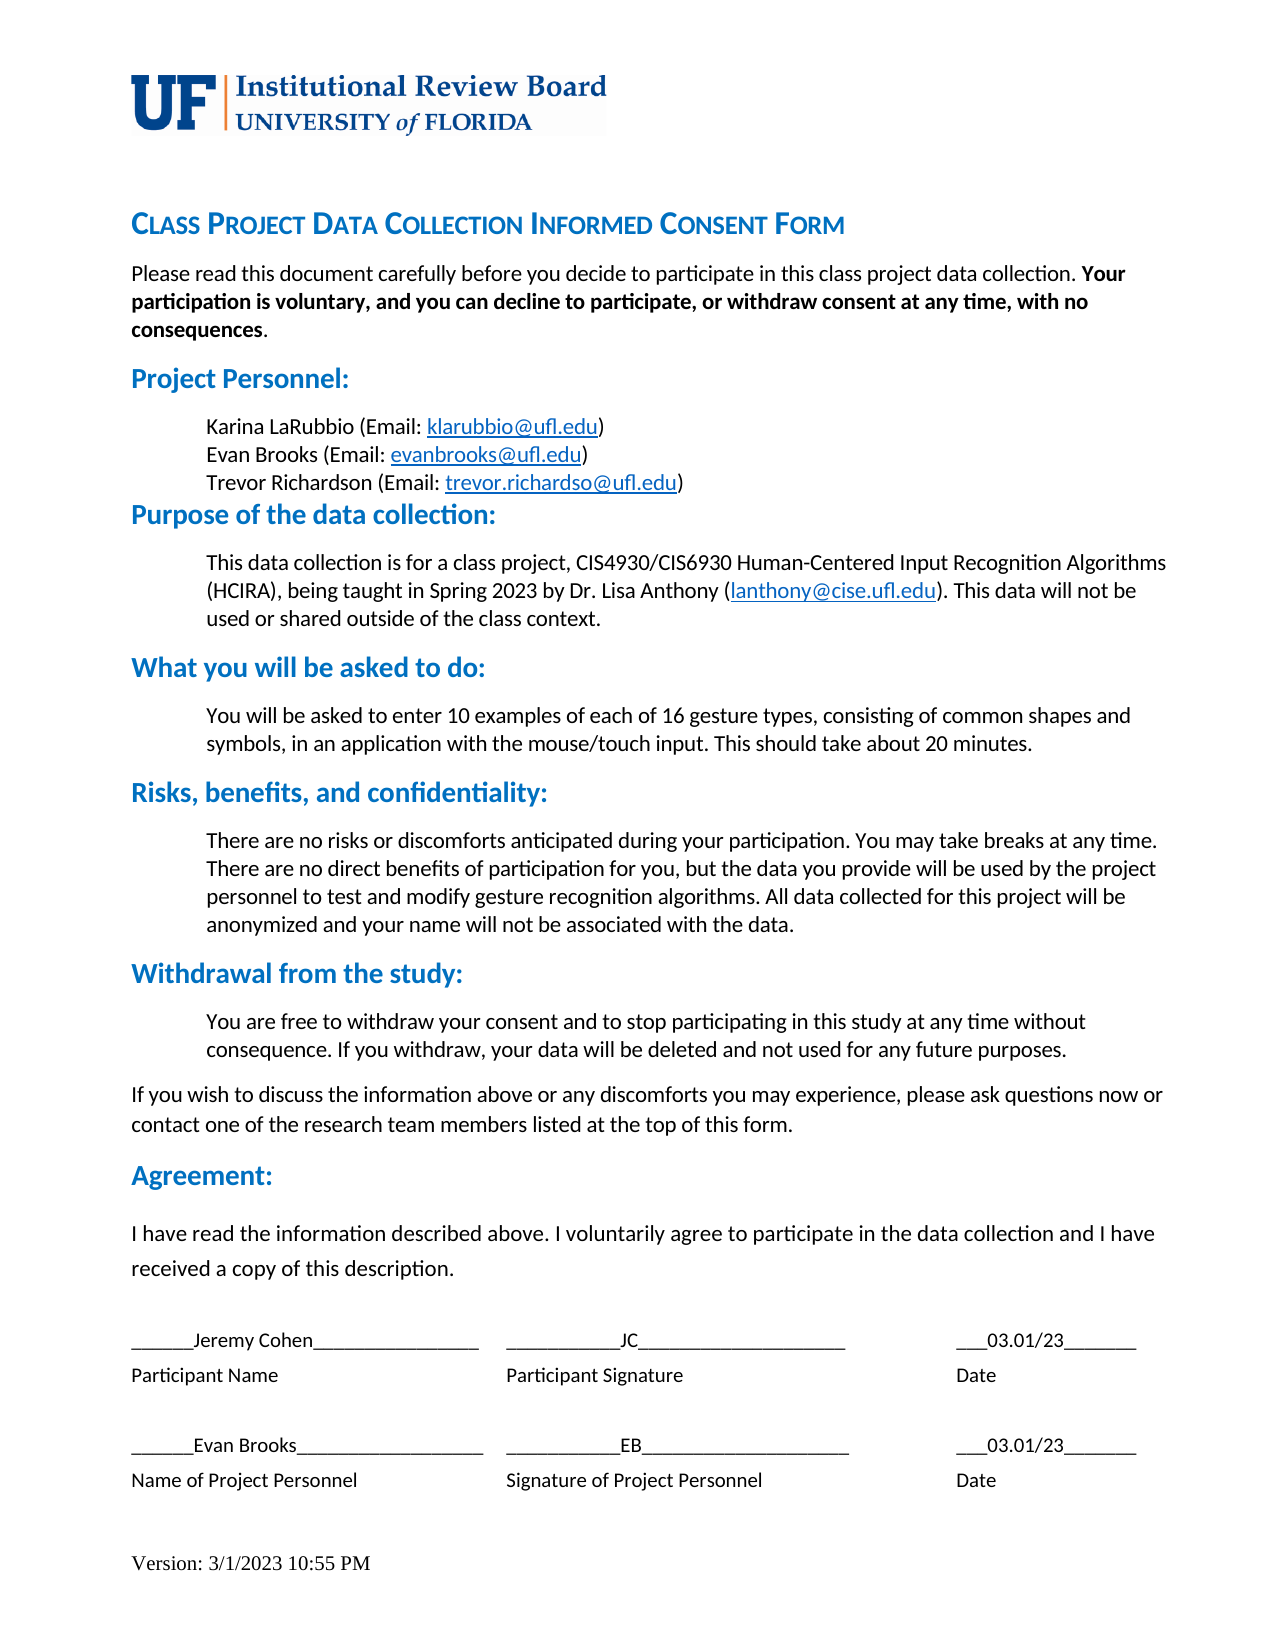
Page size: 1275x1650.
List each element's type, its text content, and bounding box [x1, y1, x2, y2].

text You will be asked to enter 10 examples of each of 16 gesture types, consisting of common shapes and symbols, in an application with the mouse/touch input. This should take about 20 minutes. [206, 701, 1172, 757]
text Risks, benefits, and confidentiality: [131, 774, 1172, 810]
text Evan Brooks (Email: evanbrooks@ufl.edu) [206, 440, 1172, 468]
text Karina LaRubbio (Email: klarubbio@ufl.edu) [206, 412, 1172, 440]
text If you wish to discuss the information above or any discomforts you may experience, please ask questions now or contact one of the research team members listed at the top of this form. [131, 1080, 1172, 1138]
text Project Personnel: [131, 360, 1172, 395]
text Agreement: [131, 1157, 1172, 1193]
text There are no risks or discomforts anticipated during your participation. You may take breaks at any time. There are no direct benefits of participation for you, but the data you provide will be used by the project personnel to test and modify gesture recognition algorithms. All data collected for this project will be anonymized and your name will not be associated with the data. [206, 826, 1172, 938]
text This data collection is for a class project, CIS4930/CIS6930 Human-Centered Input Recognition Algorithms (HCIRA), being taught in Spring 2023 by Dr. Lisa Anthony (lanthony@cise.ufl.edu). This data will not be used or shared outside of the class context. [206, 548, 1172, 632]
text Please read this document carefully before you decide to participate in this class project data collection. Your participation is voluntary, and you can decline to participate, or withdraw consent at any time, with no consequences. [131, 259, 1172, 343]
text I have read the information described above. I voluntarily agree to participate in the data collection and I have received a copy of this description. [131, 1212, 1172, 1282]
text Name of Project Personnel Signature of Project Personnel Date [131, 1457, 1172, 1492]
text Withdrawal from the study: [131, 955, 1172, 991]
picture [131, 75, 607, 136]
text ______Evan Brooks__________________ ___________EB____________________ ___03.01/23_______ [131, 1422, 1172, 1457]
text Participant Name Participant Signature Date [131, 1352, 1172, 1387]
text Class Project Data Collection Informed Consent Form [131, 202, 1172, 242]
text ______Jeremy Cohen________________ ___________JC____________________ ___03.01/23_______ [131, 1317, 1172, 1352]
text What you will be asked to do: [131, 649, 1172, 685]
text You are free to withdraw your consent and to stop participating in this study at any time without consequence. If you withdraw, your data will be deleted and not used for any future purposes. [206, 1007, 1172, 1063]
text Trevor Richardson (Email: trevor.richardso@ufl.edu) [206, 468, 1172, 496]
text Purpose of the data collection: [131, 496, 1172, 532]
